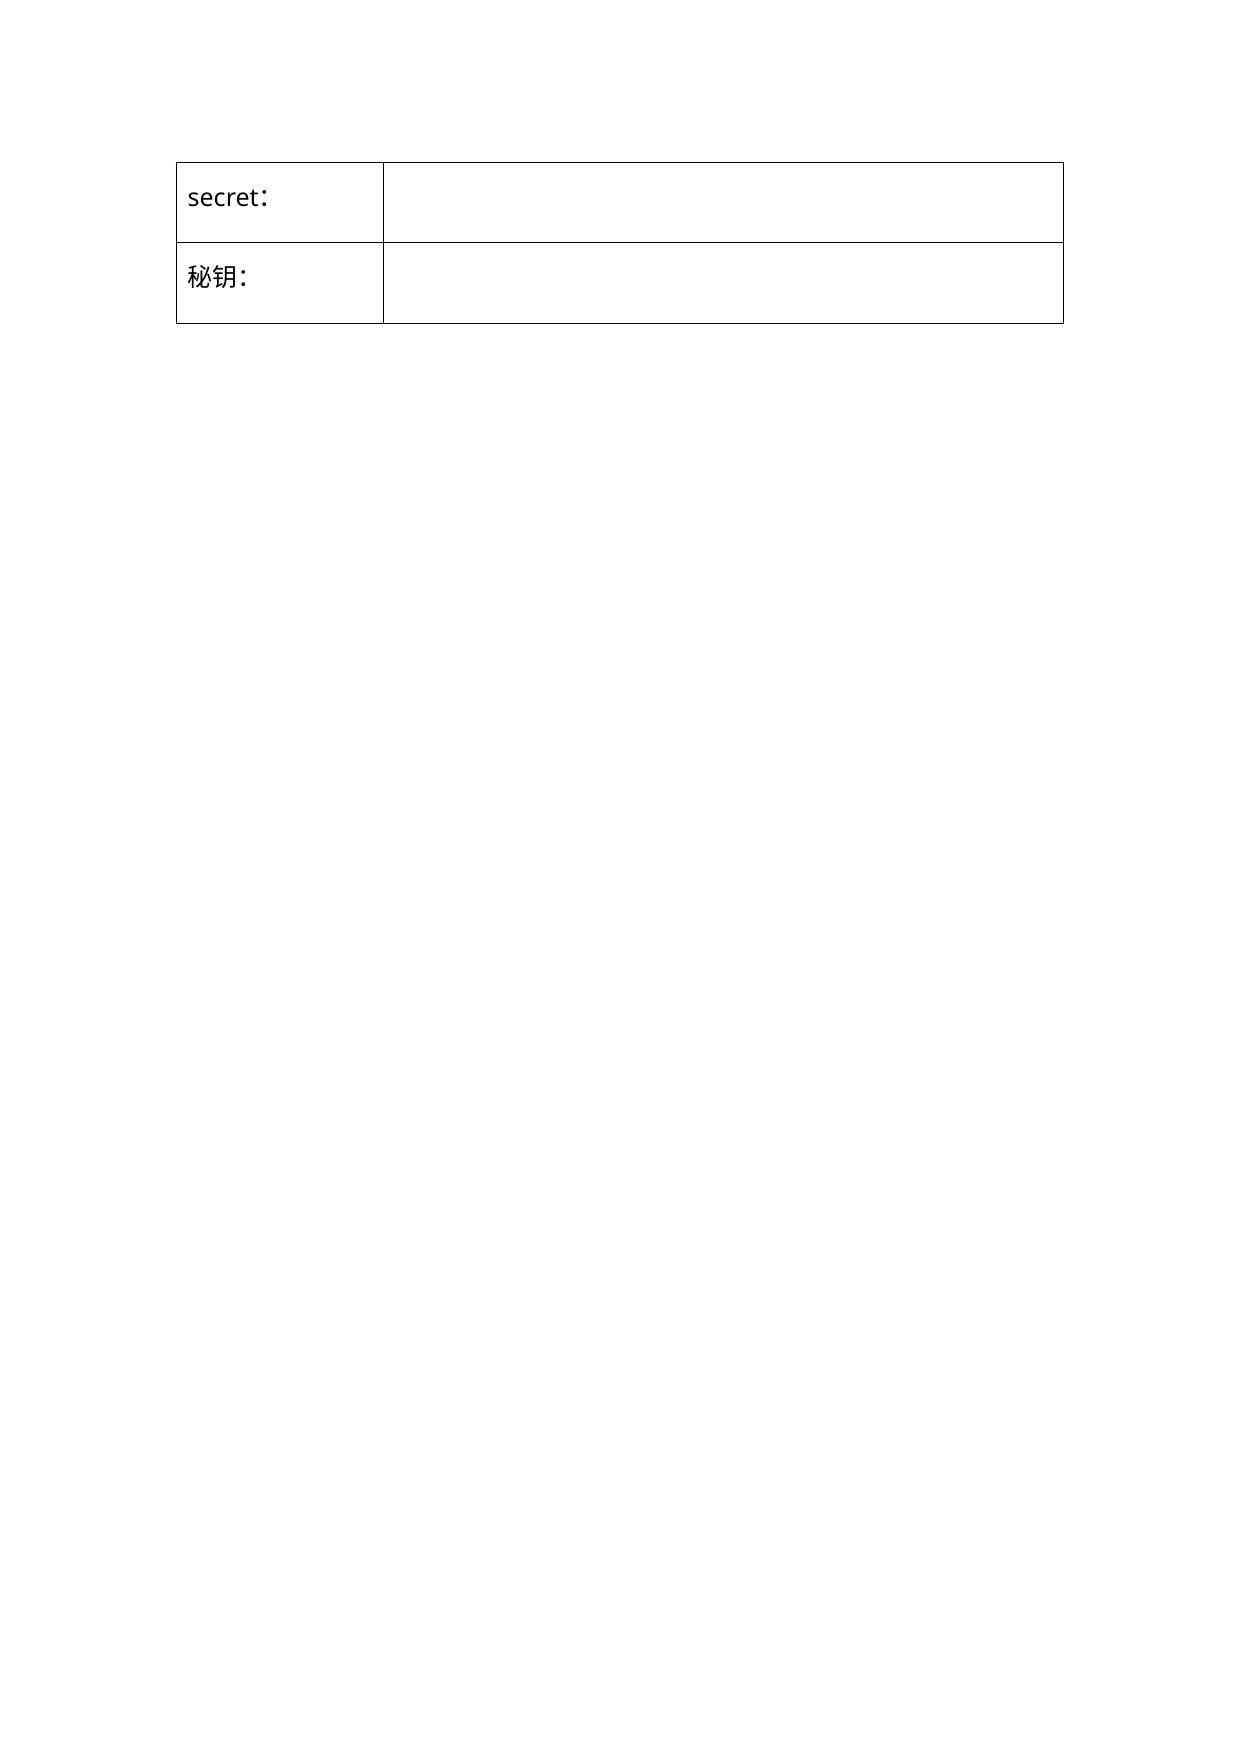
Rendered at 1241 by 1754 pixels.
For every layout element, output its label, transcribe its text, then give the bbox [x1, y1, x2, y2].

table_cell secret： [177, 163, 383, 242]
table_cell [384, 243, 1063, 323]
table_cell 秘钥： [177, 243, 383, 323]
table_cell [384, 163, 1063, 242]
